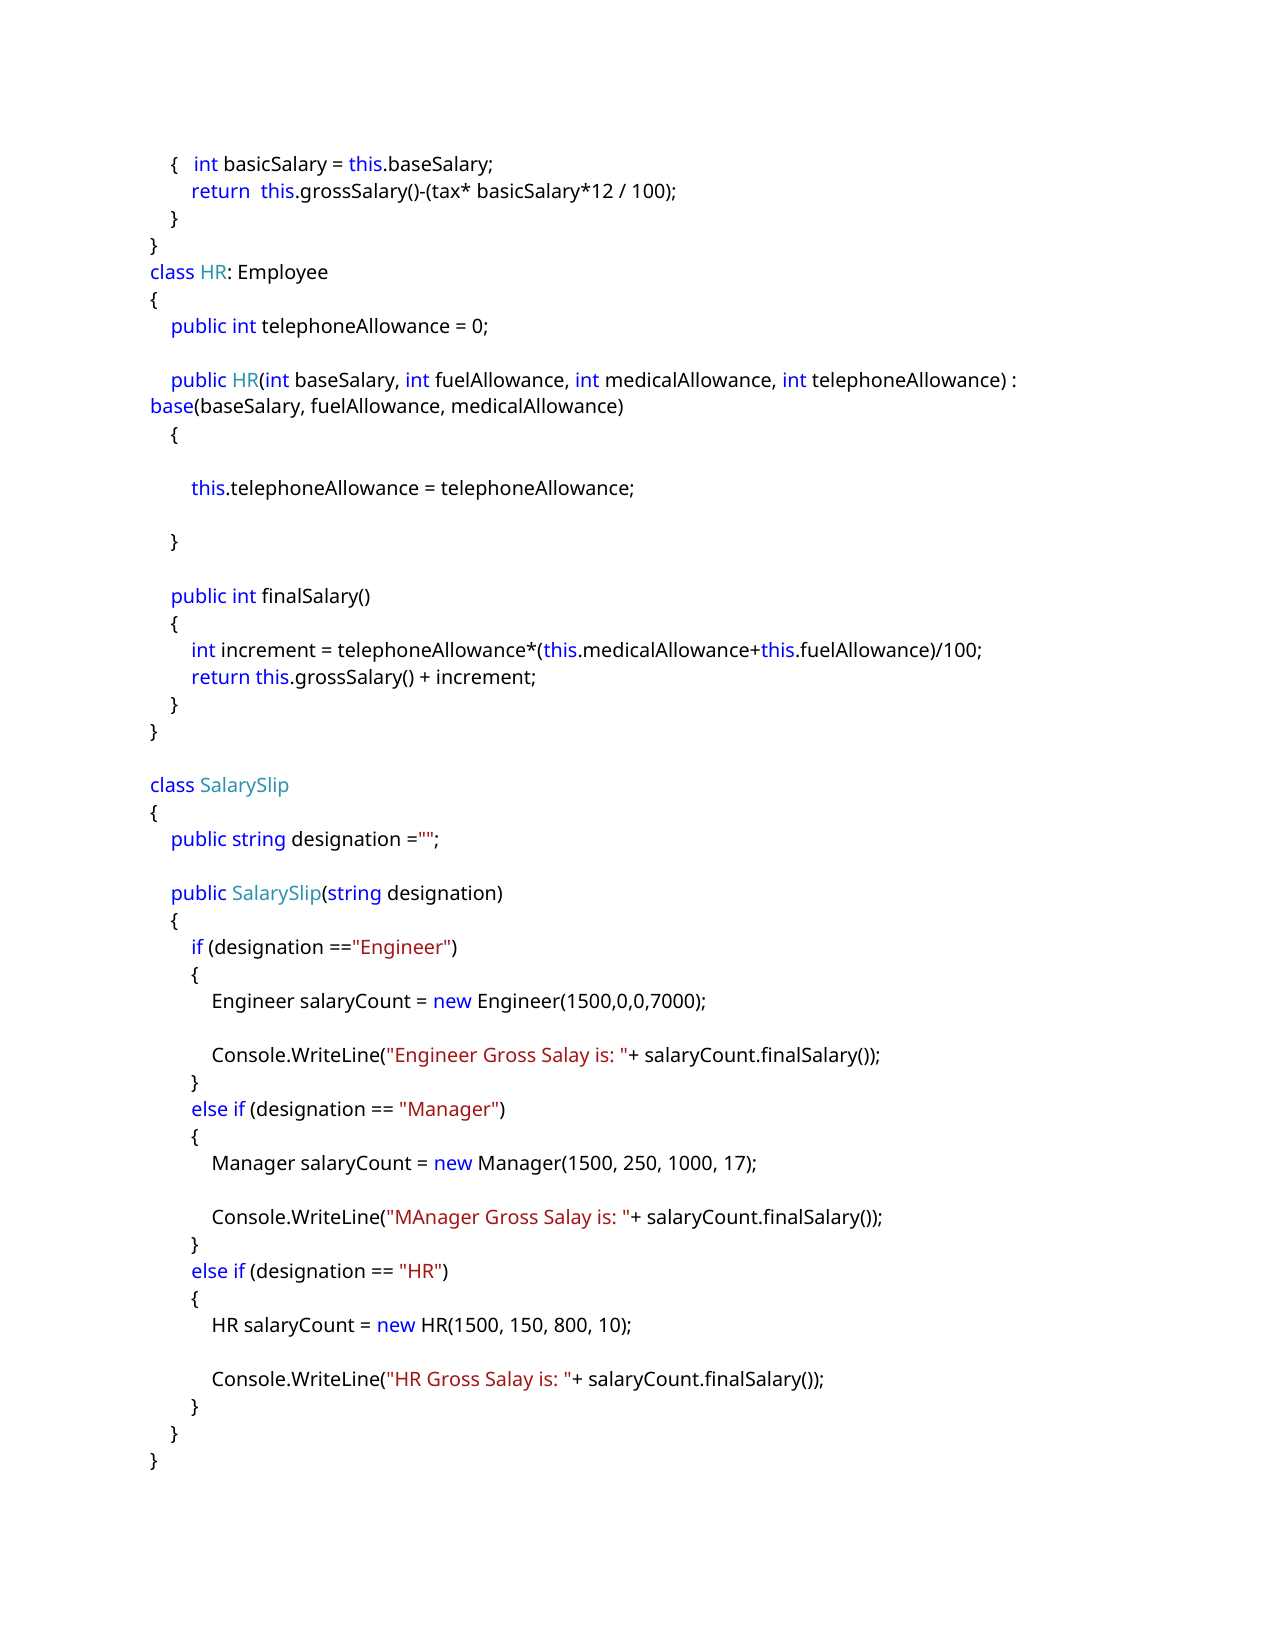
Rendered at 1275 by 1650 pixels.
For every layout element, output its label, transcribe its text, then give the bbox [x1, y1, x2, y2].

text } [150, 1392, 1125, 1419]
text else if (designation == "Manager") [150, 1095, 1125, 1122]
text } [150, 1068, 1125, 1095]
text HR salaryCount = new HR(1500, 150, 800, 10); [150, 1311, 1125, 1338]
text { [150, 1284, 1125, 1311]
text { [150, 906, 1125, 933]
text } [150, 231, 1125, 258]
text class HR: Employee [150, 258, 1125, 285]
text Console.WriteLine("Engineer Gross Salay is: "+ salaryCount.finalSalary()); [150, 1041, 1125, 1068]
text if (designation =="Engineer") [150, 933, 1125, 960]
text public string designation =""; [150, 826, 1125, 852]
text public SalarySlip(string designation) [150, 879, 1125, 906]
text } [150, 718, 1125, 744]
text public int finalSalary() [150, 583, 1125, 610]
text Console.WriteLine("MAnager Gross Salay is: "+ salaryCount.finalSalary()); [150, 1203, 1125, 1230]
text { int basicSalary = this.baseSalary; [150, 150, 1125, 177]
text { [150, 1122, 1125, 1149]
text public int telephoneAllowance = 0; [150, 312, 1125, 339]
text } [150, 204, 1125, 231]
text { [150, 610, 1125, 637]
text } [150, 1446, 1125, 1473]
text int increment = telephoneAllowance*(this.medicalAllowance+this.fuelAllowance)/100; [150, 637, 1125, 664]
text } [150, 691, 1125, 718]
text class SalarySlip [150, 772, 1125, 798]
text } [150, 528, 1125, 555]
text else if (designation == "HR") [150, 1257, 1125, 1284]
text public HR(int baseSalary, int fuelAllowance, int medicalAllowance, int telephoneAllowance) : base(baseSalary, fuelAllowance, medicalAllowance) [150, 366, 1125, 420]
text } [150, 1419, 1125, 1446]
text return this.grossSalary() + increment; [150, 664, 1125, 691]
text Engineer salaryCount = new Engineer(1500,0,0,7000); [150, 987, 1125, 1014]
text Manager salaryCount = new Manager(1500, 250, 1000, 17); [150, 1149, 1125, 1176]
text return this.grossSalary()-(tax* basicSalary*12 / 100); [150, 177, 1125, 204]
text { [150, 420, 1125, 447]
text { [150, 798, 1125, 826]
text { [150, 285, 1125, 312]
text { [150, 960, 1125, 987]
text this.telephoneAllowance = telephoneAllowance; [150, 474, 1125, 501]
text } [150, 1230, 1125, 1257]
text Console.WriteLine("HR Gross Salay is: "+ salaryCount.finalSalary()); [150, 1365, 1125, 1392]
